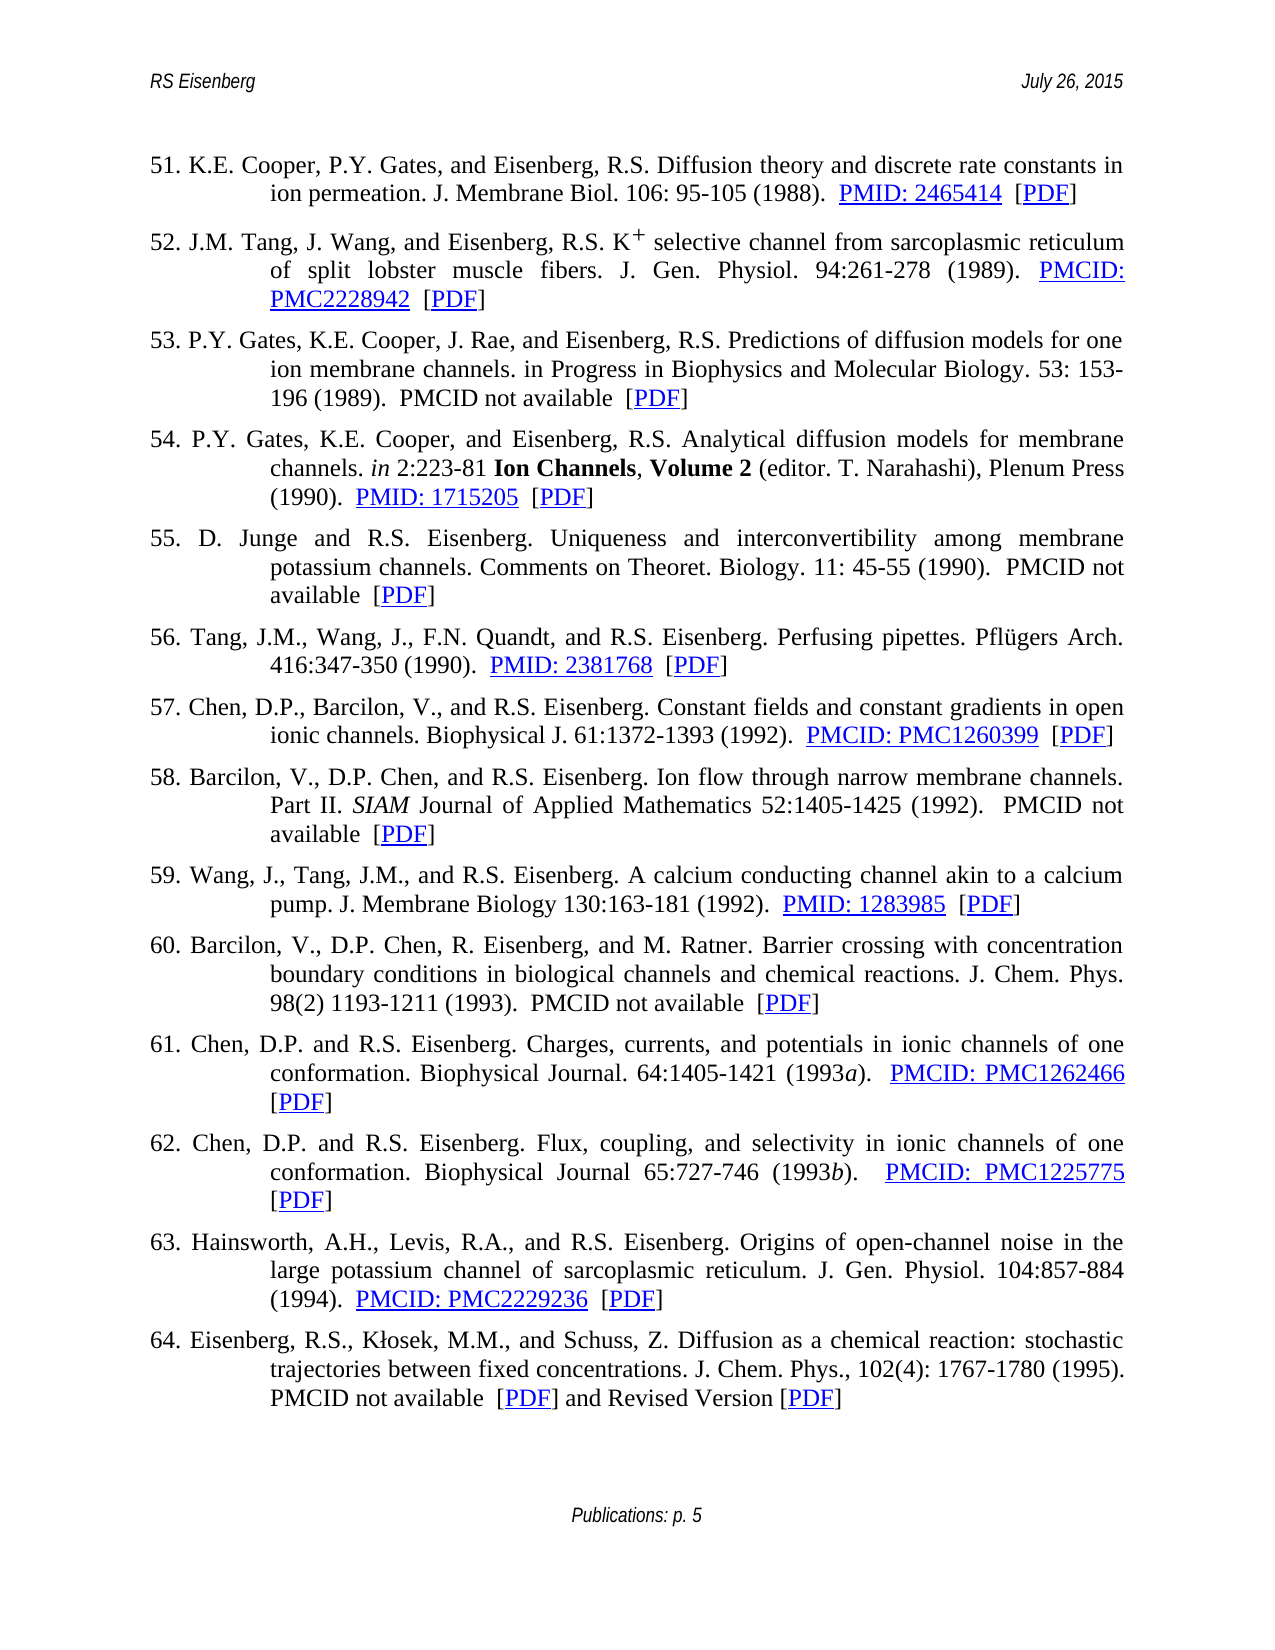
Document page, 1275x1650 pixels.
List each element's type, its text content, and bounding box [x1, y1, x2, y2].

text 51. K.E. Cooper, P.Y. Gates, and Eisenberg, R.S. Diffusion theory and discrete rate constants in ion permeation. J. Membrane Biol. 106: 95-105 (1988). PMID: 2465414 [PDF] [150, 150, 1125, 207]
text 53. P.Y. Gates, K.E. Cooper, J. Rae, and Eisenberg, R.S. Predictions of diffusion models for one ion membrane channels. in Progress in Biophysics and Molecular Biology. 53: 153-196 (1989). PMCID not available [PDF] [150, 326, 1125, 412]
text 61. Chen, D.P. and R.S. Eisenberg. Charges, currents, and potentials in ionic channels of one conformation. Biophysical Journal. 64:1405-1421 (1993a). PMCID: PMC1262466 [PDF] [150, 1029, 1125, 1116]
text 52. J.M. Tang, J. Wang, and Eisenberg, R.S. K+ selective channel from sarcoplasmic reticulum of split lobster muscle fibers. J. Gen. Physiol. 94:261-278 (1989). PMCID: PMC2228942 [PDF] [150, 220, 1125, 313]
text 57. Chen, D.P., Barcilon, V., and R.S. Eisenberg. Constant fields and constant gradients in open ionic channels. Biophysical J. 61:1372-1393 (1992). PMCID: PMC1260399 [PDF] [150, 692, 1125, 749]
text 55. D. Junge and R.S. Eisenberg. Uniqueness and interconvertibility among membrane potassium channels. Comments on Theoret. Biology. 11: 45-55 (1990). PMCID not available [PDF] [150, 523, 1125, 609]
text 64. Eisenberg, R.S., Kłosek, M.M., and Schuss, Z. Diffusion as a chemical reaction: stochastic trajectories between fixed concentrations. J. Chem. Phys., 102(4): 1767-1780 (1995). PMCID not available [PDF] and Revised Version [PDF] [150, 1326, 1125, 1412]
text 63. Hainsworth, A.H., Levis, R.A., and R.S. Eisenberg. Origins of open-channel noise in the large potassium channel of sarcoplasmic reticulum. J. Gen. Physiol. 104:857-884 (1994). PMCID: PMC2229236 [PDF] [150, 1227, 1125, 1313]
text 54. P.Y. Gates, K.E. Cooper, and Eisenberg, R.S. Analytical diffusion models for membrane channels. in 2:223-81 Ion Channels, Volume 2 (editor. T. Narahashi), Plenum Press (1990). PMID: 1715205 [PDF] [150, 424, 1125, 511]
text 62. Chen, D.P. and R.S. Eisenberg. Flux, coupling, and selectivity in ionic channels of one conformation. Biophysical Journal 65:727-746 (1993b). PMCID: PMC1225775 [PDF] [150, 1128, 1125, 1214]
text 58. Barcilon, V., D.P. Chen, and R.S. Eisenberg. Ion flow through narrow membrane channels. Part II. SIAM Journal of Applied Mathematics 52:1405-1425 (1992). PMCID not available [PDF] [150, 762, 1125, 848]
text 56. Tang, J.M., Wang, J., F.N. Quandt, and R.S. Eisenberg. Perfusing pipettes. Pflügers Arch. 416:347-350 (1990). PMID: 2381768 [PDF] [150, 622, 1125, 679]
text 59. Wang, J., Tang, J.M., and R.S. Eisenberg. A calcium conducting channel akin to a calcium pump. J. Membrane Biology 130:163-181 (1992). PMID: 1283985 [PDF] [150, 861, 1125, 918]
text 60. Barcilon, V., D.P. Chen, R. Eisenberg, and M. Ratner. Barrier crossing with concentration boundary conditions in biological channels and chemical reactions. J. Chem. Phys. 98(2) 1193-1211 (1993). PMCID not available [PDF] [150, 931, 1125, 1017]
